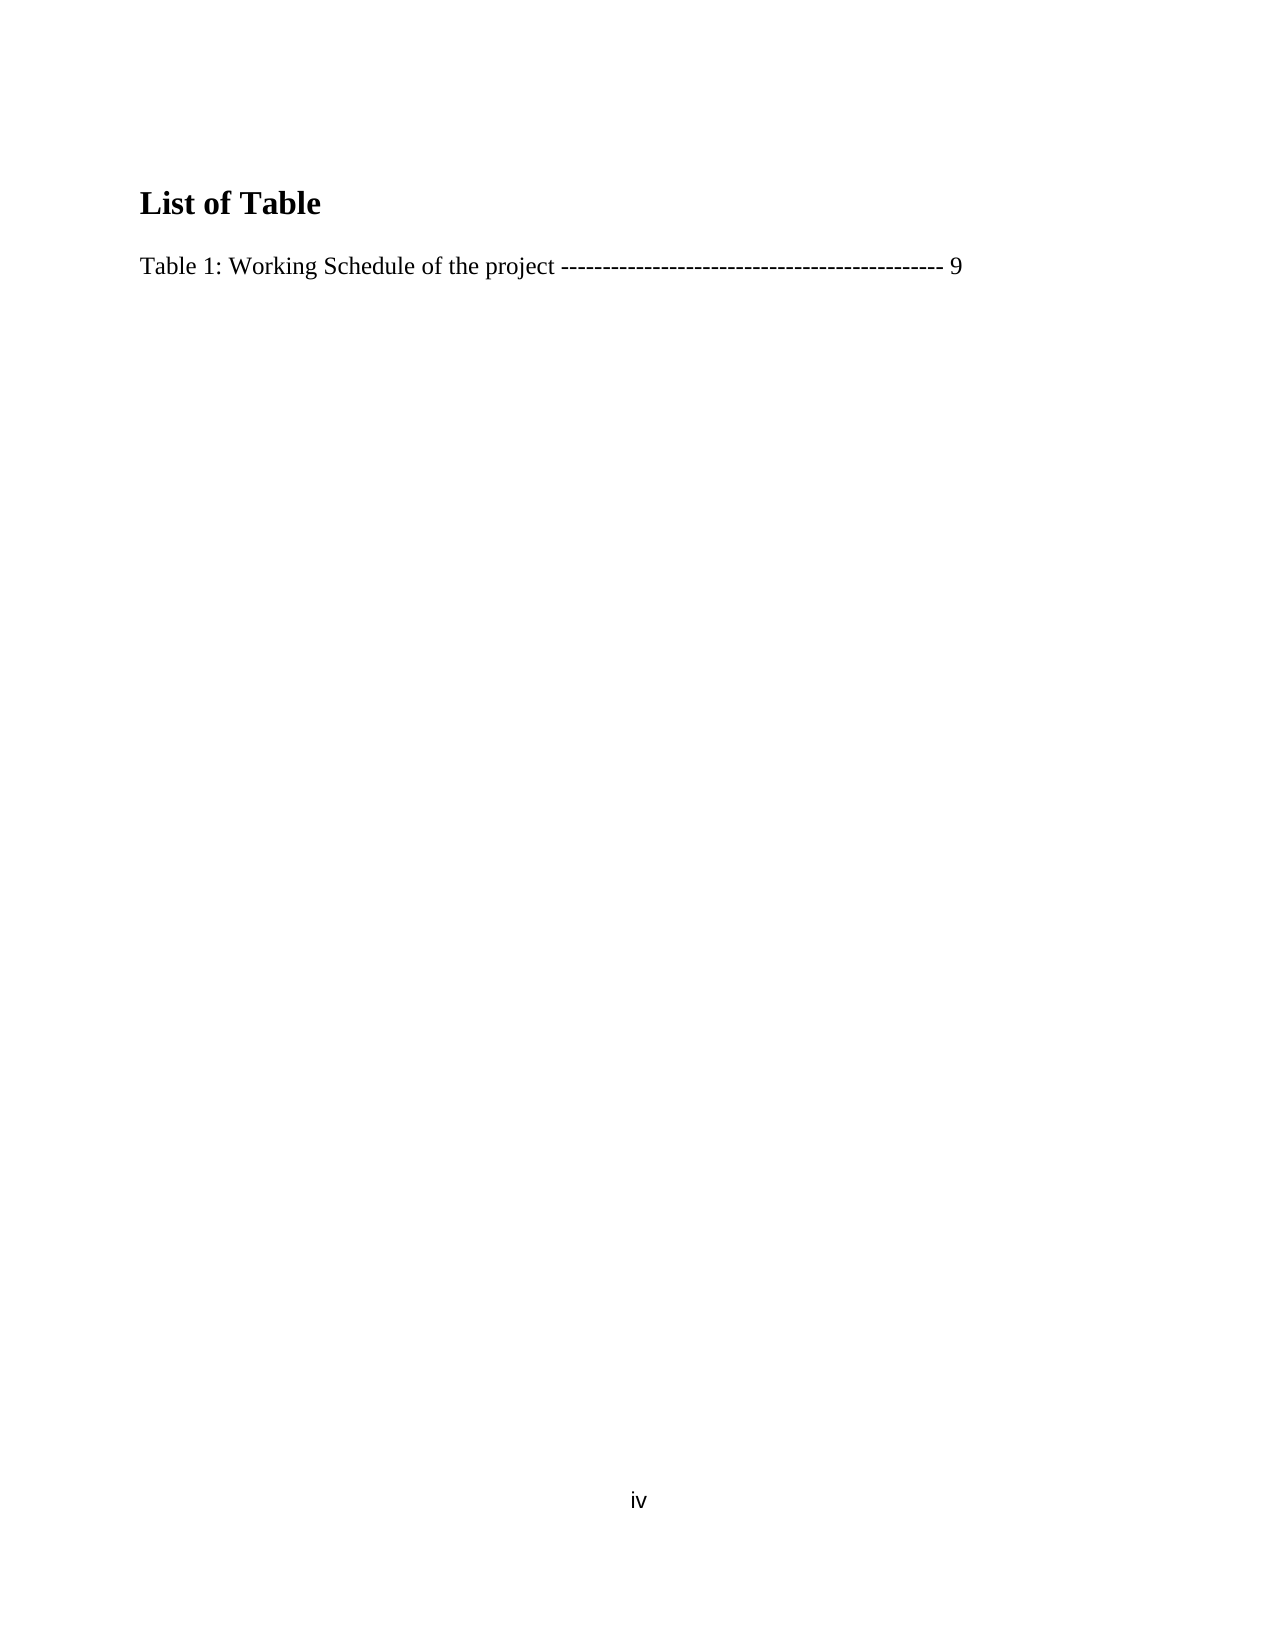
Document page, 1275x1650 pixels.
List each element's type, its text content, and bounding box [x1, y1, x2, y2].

subtitle List of Table [139, 183, 1089, 221]
text Table 1: Working Schedule of the project ---------------------------------------------- 9 [139, 251, 1137, 280]
